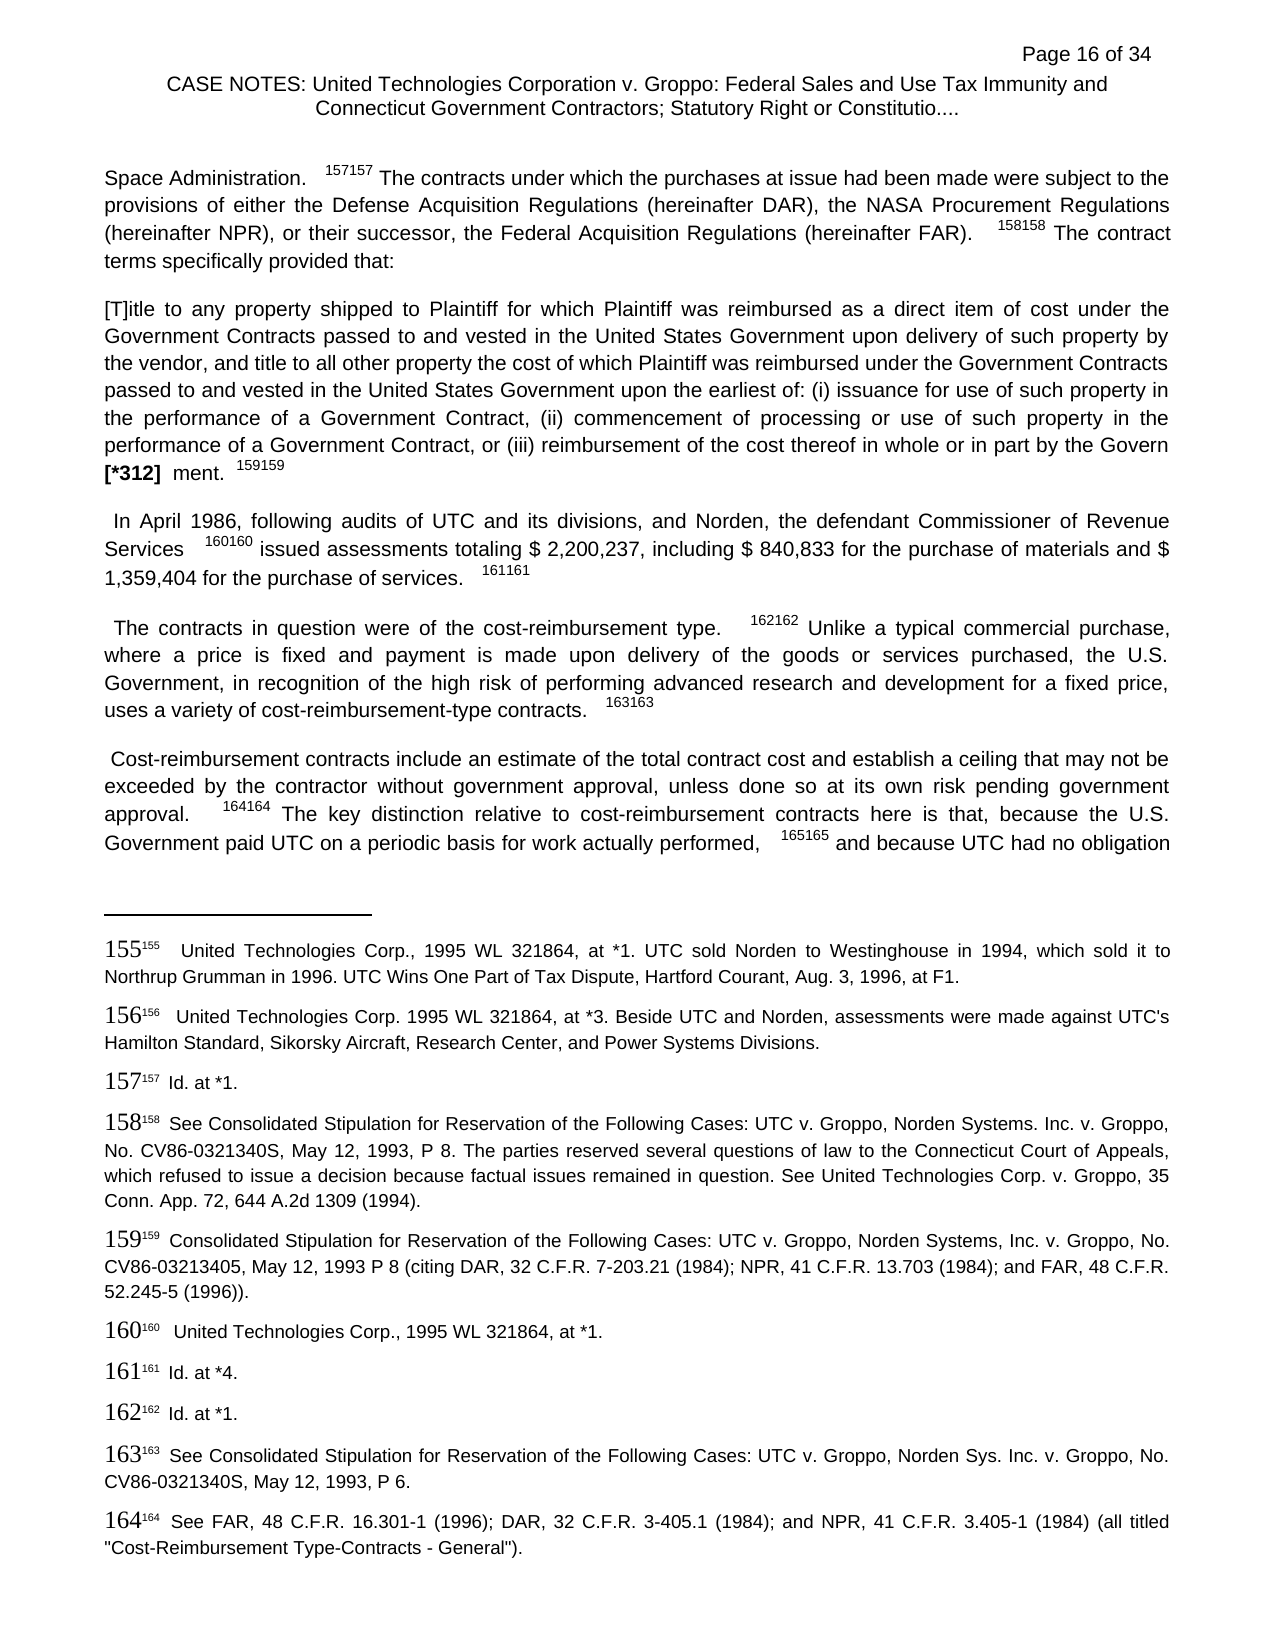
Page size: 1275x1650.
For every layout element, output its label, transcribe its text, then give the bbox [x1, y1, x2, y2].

text The plaintiffs, United Technologies Corp. (UTC) and its then subsidiary, Norden Systems, Inc. (Norden), are both U.S. Government contractors that purchase goods and services to perform their many research and supply contracts. 155 The UTC contracts in question were placed with many UTC divisions. 156 The Government purchasers included the United States Air Force, the Department of Defense, and the National Aeronautics and Space Administration. 157 The contracts under which the purchases at issue had been made were subject to the provisions of either the Defense Acquisition Regulations (hereinafter DAR), the NASA Procurement Regulations (hereinafter NPR), or their successor, the Federal Acquisition Regulations (hereinafter FAR). 158 The contract terms specifically provided that: [104, 161, 1171, 273]
text The contracts in question were of the cost-reimbursement type. 162 Unlike a typical commercial purchase, where a price is fixed and payment is made upon delivery of the goods or services purchased, the U.S. Government, in recognition of the high risk of performing advanced research and development for a fixed price, uses a variety of cost-reimbursement-type contracts. 163 [104, 611, 1171, 723]
text [T]itle to any property shipped to Plaintiff for which Plaintiff was reimbursed as a direct item of cost under the Government Contracts passed to and vested in the United States Government upon delivery of such property by the vendor, and title to all other property the cost of which Plaintiff was reimbursed under the Government Contracts passed to and vested in the United States Government upon the earliest of: (i) issuance for use of such property in the performance of a Government Contract, (ii) commencement of processing or use of such property in the performance of a Government Contract, or (iii) reimbursement of the cost thereof in whole or in part by the Govern [*312] ment. 159 [104, 294, 1171, 485]
text Cost-reimbursement contracts include an estimate of the total contract cost and establish a ceiling that may not be exceeded by the contractor without government approval, unless done so at its own risk pending government approval. 164 The key distinction relative to cost-reimbursement contracts here is that, because the U.S. Government paid UTC on a periodic basis for work actually performed, 165 and because UTC had no obligation to perform work beyond the cost limits set forth in the contracts, 166 the DAR, NPR and FAR provisions in these contracts specified that title to materials purchased by the contractor (here, UTC), passed immediately to the U.S. Government, in order to protect the U.S. Government's rights to the materials it had already paid UTC to ob [*313] tain. 167 [104, 744, 1171, 856]
text In April 1986, following audits of UTC and its divisions, and Norden, the defendant Commissioner of Revenue Services 160 issued assessments totaling $ 2,200,237, including $ 840,833 for the purchase of materials and $ 1,359,404 for the purchase of services. 161 [104, 506, 1171, 591]
